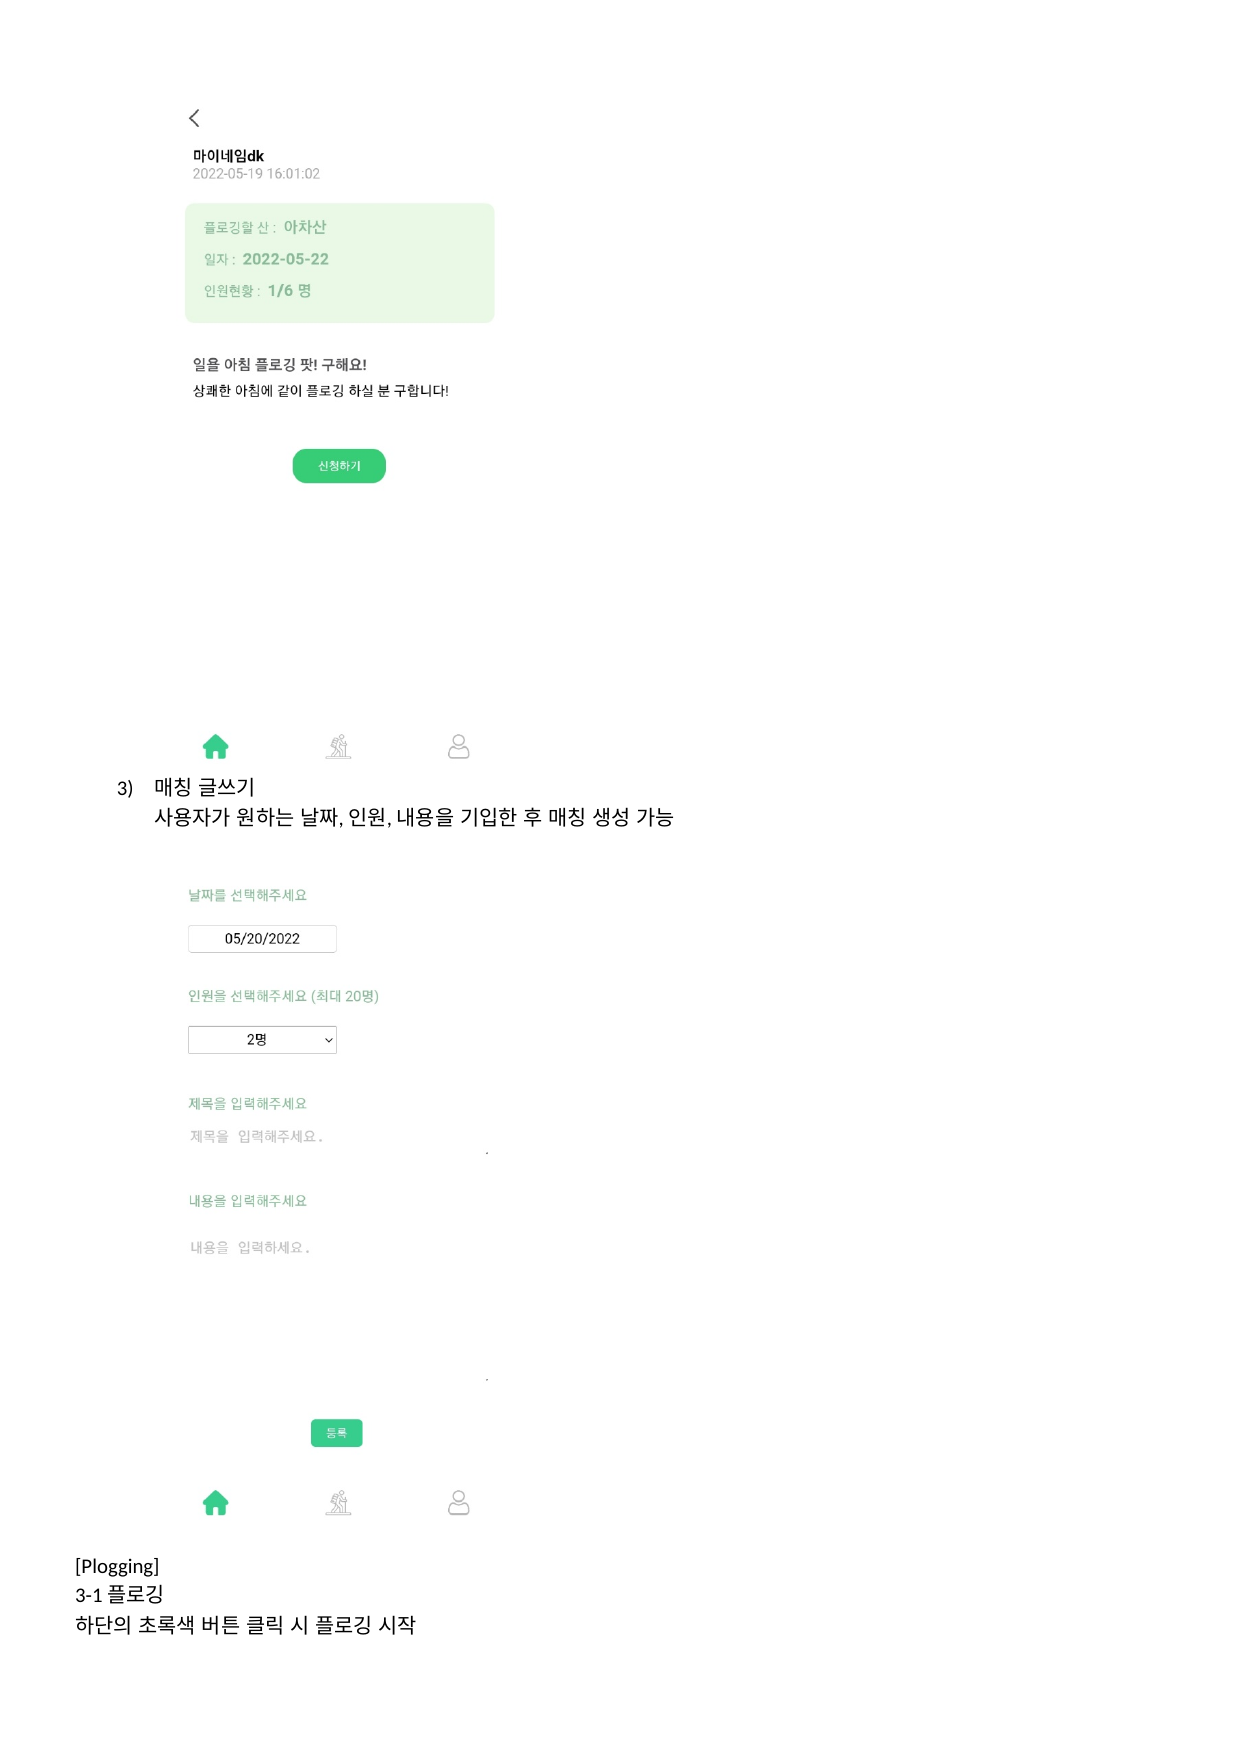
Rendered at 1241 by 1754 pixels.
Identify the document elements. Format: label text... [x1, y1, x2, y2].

picture [154, 831, 525, 1528]
list 매칭 글쓰기 [117, 771, 1165, 801]
list 사용자가 원하는 날짜, 인원, 내용을 기입한 후 매칭 생성 가능 [154, 801, 1165, 832]
text 하단의 초록색 버튼 클릭 시 플로깅 시작 [75, 1609, 1165, 1639]
text [Plogging] [75, 1553, 1165, 1579]
picture [154, 75, 525, 772]
text 3-1 플로깅 [75, 1579, 1165, 1609]
